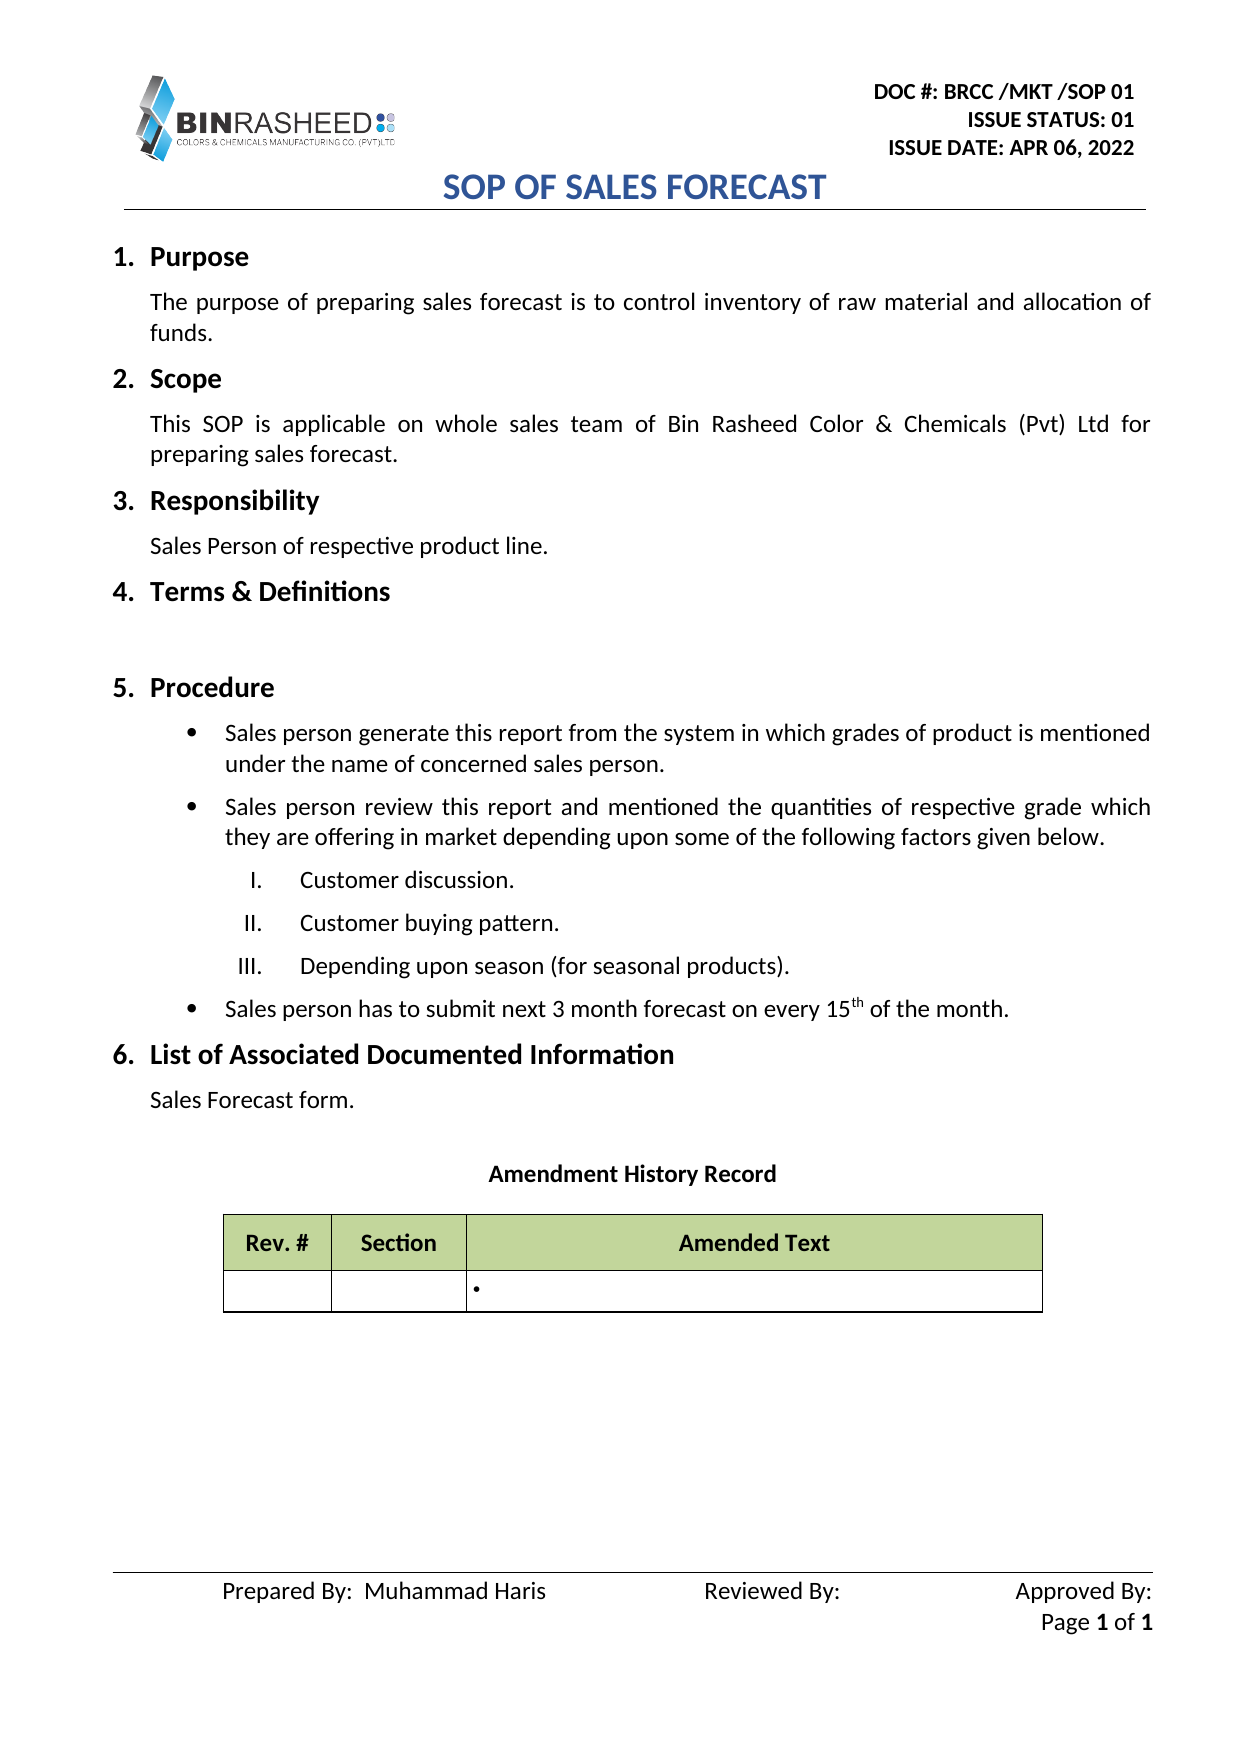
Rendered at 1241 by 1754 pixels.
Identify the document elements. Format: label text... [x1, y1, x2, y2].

table_header Section [332, 1215, 466, 1270]
table_cell [467, 1271, 1042, 1311]
list List of Associated Documented Information [112, 1036, 1153, 1072]
picture [135, 75, 395, 162]
list Customer buying pattern. [262, 907, 1153, 938]
table_cell [224, 1271, 331, 1311]
text Sales Forecast form. [150, 1084, 1153, 1115]
text Sales Person of respective product line. [150, 530, 1153, 560]
list Depending upon season (for seasonal products). [262, 950, 1153, 981]
list Scope [112, 360, 1153, 396]
list Procedure [112, 669, 1153, 705]
text This SOP is applicable on whole sales team of Bin Rasheed Color & Chemicals (Pvt) Ltd for preparing sales forecast. [150, 408, 1153, 469]
text The purpose of preparing sales forecast is to control inventory of raw material and allocation of funds. [150, 286, 1153, 347]
list Responsibility [112, 482, 1153, 517]
table_cell [332, 1271, 466, 1311]
list Purpose [112, 238, 1153, 274]
table_header Rev. # [224, 1215, 331, 1270]
list Sales person has to submit next 3 month forecast on every 15th of the month. [187, 993, 1153, 1024]
table_header Amended Text [467, 1215, 1042, 1270]
list Sales person review this report and mentioned the quantities of respective grade which they are offering in market depending upon some of the following factors given below. [187, 791, 1153, 852]
list Sales person generate this report from the system in which grades of product is mentioned under the name of concerned sales person. [187, 717, 1153, 778]
text Amendment History Record [112, 1158, 1153, 1188]
list Terms & Definitions [112, 573, 1153, 608]
list Customer discussion. [262, 864, 1153, 895]
